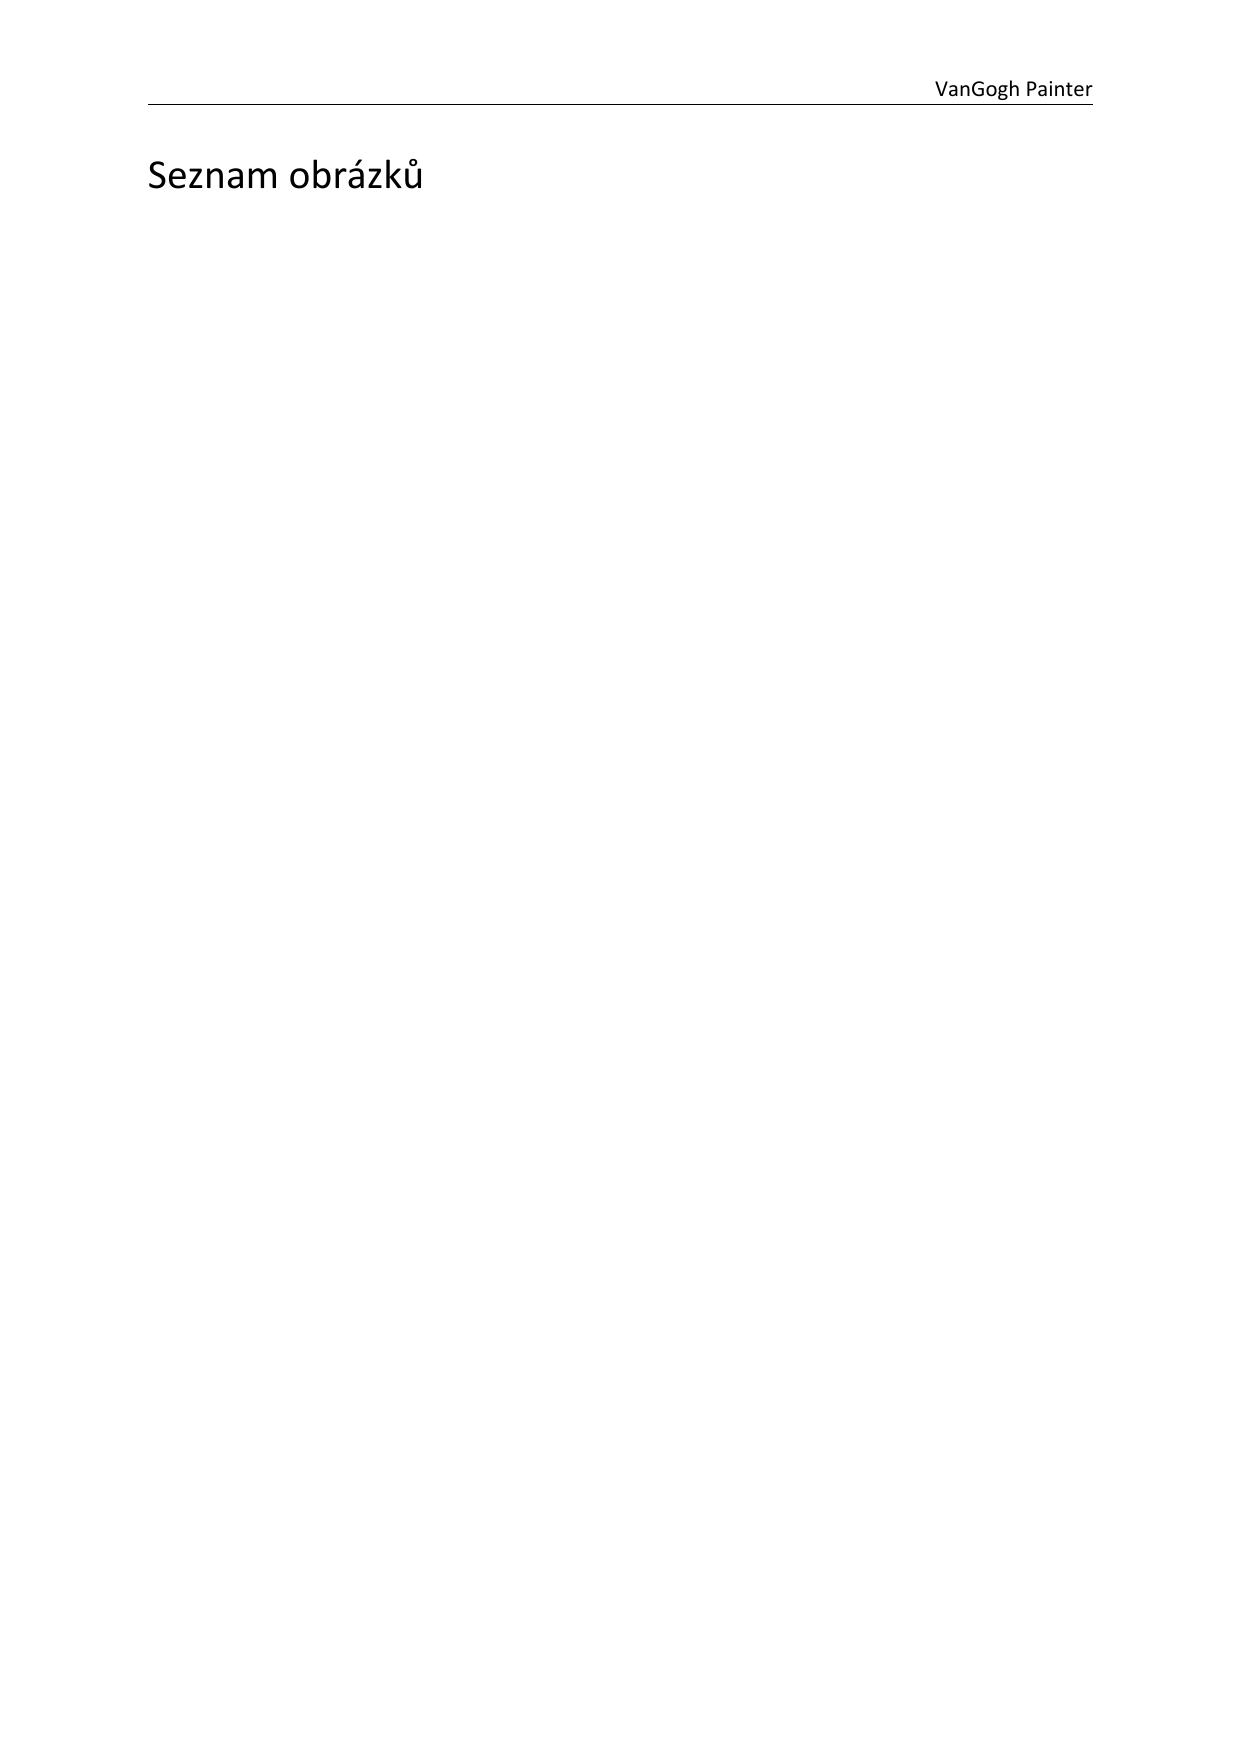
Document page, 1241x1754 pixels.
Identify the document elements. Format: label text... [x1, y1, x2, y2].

text Seznam obrázků [148, 148, 1093, 198]
